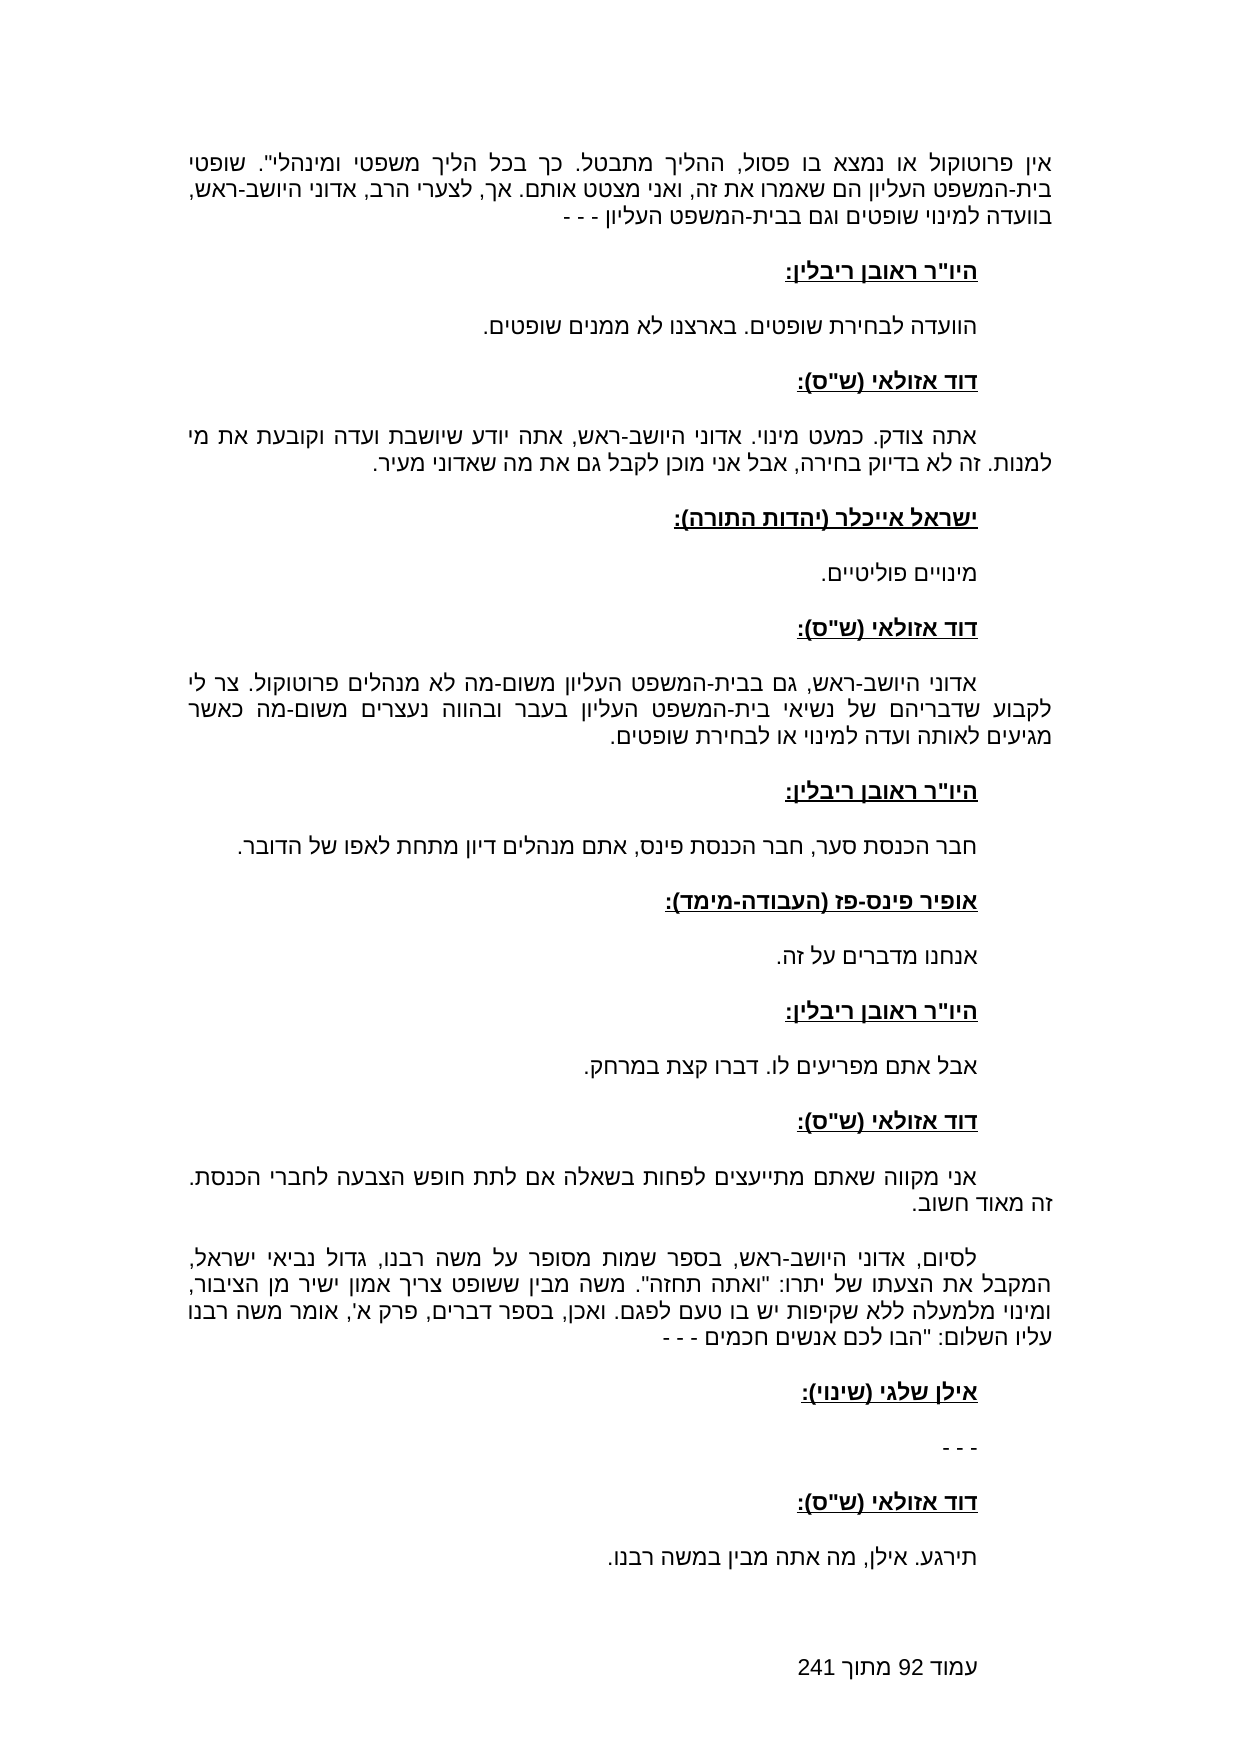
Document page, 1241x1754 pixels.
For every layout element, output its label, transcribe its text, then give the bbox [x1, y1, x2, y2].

text לסיום, אדוני היושב-ראש, בספר שמות מסופר על משה רבנו, גדול נביאי ישראל, המקבל את הצעתו של יתרו: "ואתה תחזה". משה מבין ששופט צריך אמון ישיר מן הציבור, ומינוי מלמעלה ללא שקיפות יש בו טעם לפגם. ואכן, בספר דברים, פרק א', אומר משה רבנו עליו השלום: "הבו לכם אנשים חכמים - - - [187, 1245, 1053, 1350]
text אדוני היושב-ראש, גם בבית-המשפט העליון משום-מה לא מנהלים פרוטוקול. צר לי לקבוע שדבריהם של נשיאי בית-המשפט העליון בעבר ובהווה נעצרים משום-מה כאשר מגיעים לאותה ועדה למינוי או לבחירת שופטים. [187, 670, 1053, 749]
text היו"ר ראובן ריבלין: [187, 258, 1053, 284]
text דוד אזולאי (ש"ס): [187, 1108, 1053, 1135]
text דוד אזולאי (ש"ס): [187, 1489, 1053, 1516]
text חבר הכנסת סער, חבר הכנסת פינס, אתם מנהלים דיון מתחת לאפו של הדובר. [187, 833, 1053, 859]
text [187, 150, 1053, 229]
text תירגע. אילן, מה אתה מבין במשה רבנו. [187, 1544, 1053, 1571]
text דוד אזולאי (ש"ס): [187, 615, 1053, 641]
text דוד אזולאי (ש"ס): [187, 368, 1053, 394]
text אני מקווה שאתם מתייעצים לפחות בשאלה אם לתת חופש הצבעה לחברי הכנסת. זה מאוד חשוב. [187, 1163, 1053, 1216]
text אתה צודק. כמעט מינוי. אדוני היושב-ראש, אתה יודע שיושבת ועדה וקובעת את מי למנות. זה לא בדיוק בחירה, אבל אני מוכן לקבל גם את מה שאדוני מעיר. [187, 423, 1053, 476]
text הוועדה לבחירת שופטים. בארצנו לא ממנים שופטים. [187, 313, 1053, 339]
text אופיר פינס-פז (העבודה-מימד): [187, 888, 1053, 914]
text מינויים פוליטיים. [187, 560, 1053, 586]
text היו"ר ראובן ריבלין: [187, 778, 1053, 804]
text היו"ר ראובן ריבלין: [187, 998, 1053, 1024]
text אבל אתם מפריעים לו. דברו קצת במרחק. [187, 1053, 1053, 1079]
text אנחנו מדברים על זה. [187, 943, 1053, 969]
text - - - [187, 1434, 1053, 1461]
text ישראל אייכלר (יהדות התורה): [187, 504, 1053, 531]
text אילן שלגי (שינוי): [187, 1379, 1053, 1405]
